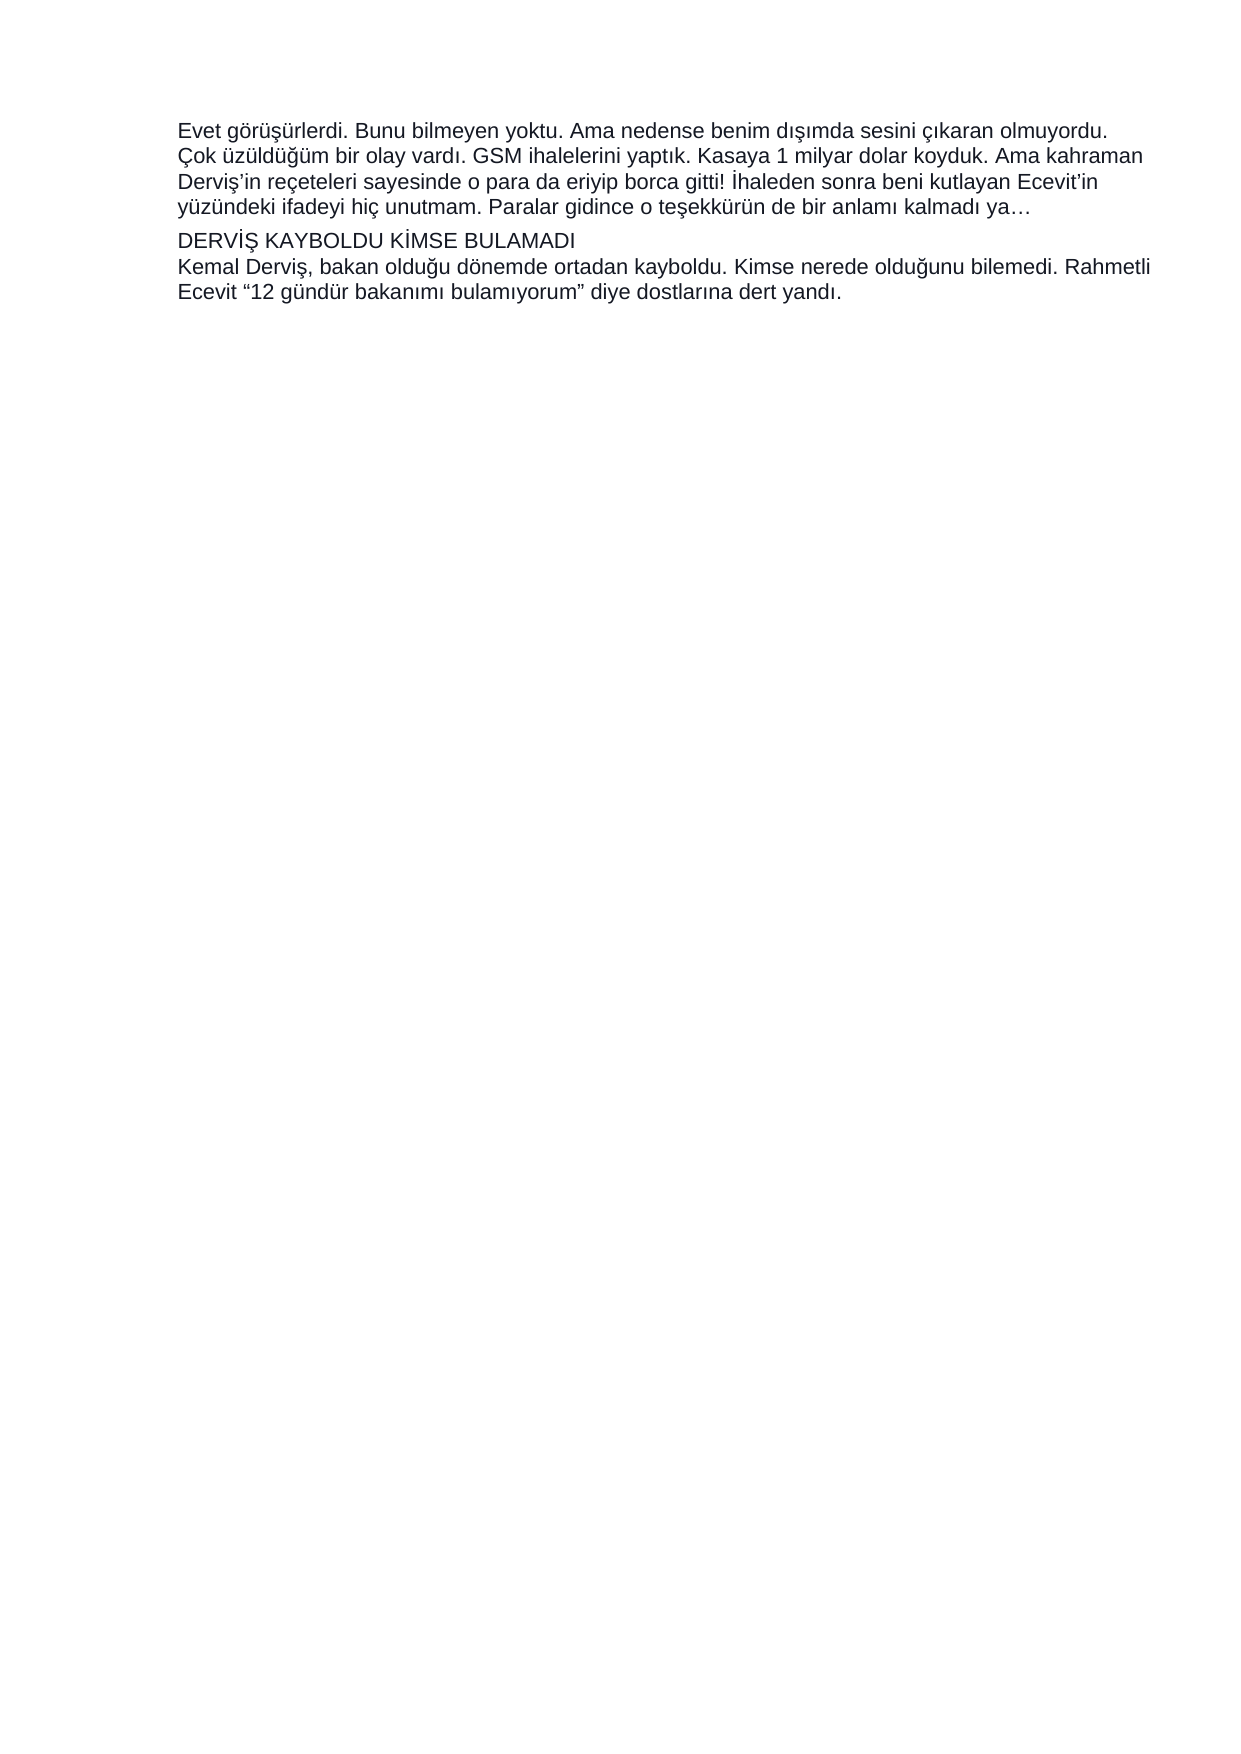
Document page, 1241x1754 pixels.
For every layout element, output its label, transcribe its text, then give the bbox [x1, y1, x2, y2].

text DERVİŞ KAYBOLDU KİMSE BULAMADI Kemal Derviş, bakan olduğu dönemde ortadan kayboldu. Kimse nerede olduğunu bilemedi. Rahmetli Ecevit “12 gündür bakanımı bulamıyorum” diye dostlarına dert yandı. [177, 228, 1152, 304]
text Evet görüşürlerdi. Bunu bilmeyen yoktu. Ama nedense benim dışımda sesini çıkaran olmuyordu. Çok üzüldüğüm bir olay vardı. GSM ihalelerini yaptık. Kasaya 1 milyar dolar koyduk. Ama kahraman Derviş’in reçeteleri sayesinde o para da eriyip borca gitti! İhaleden sonra beni kutlayan Ecevit’in yüzündeki ifadeyi hiç unutmam. Paralar gidince o teşekkürün de bir anlamı kalmadı ya… [177, 118, 1152, 219]
